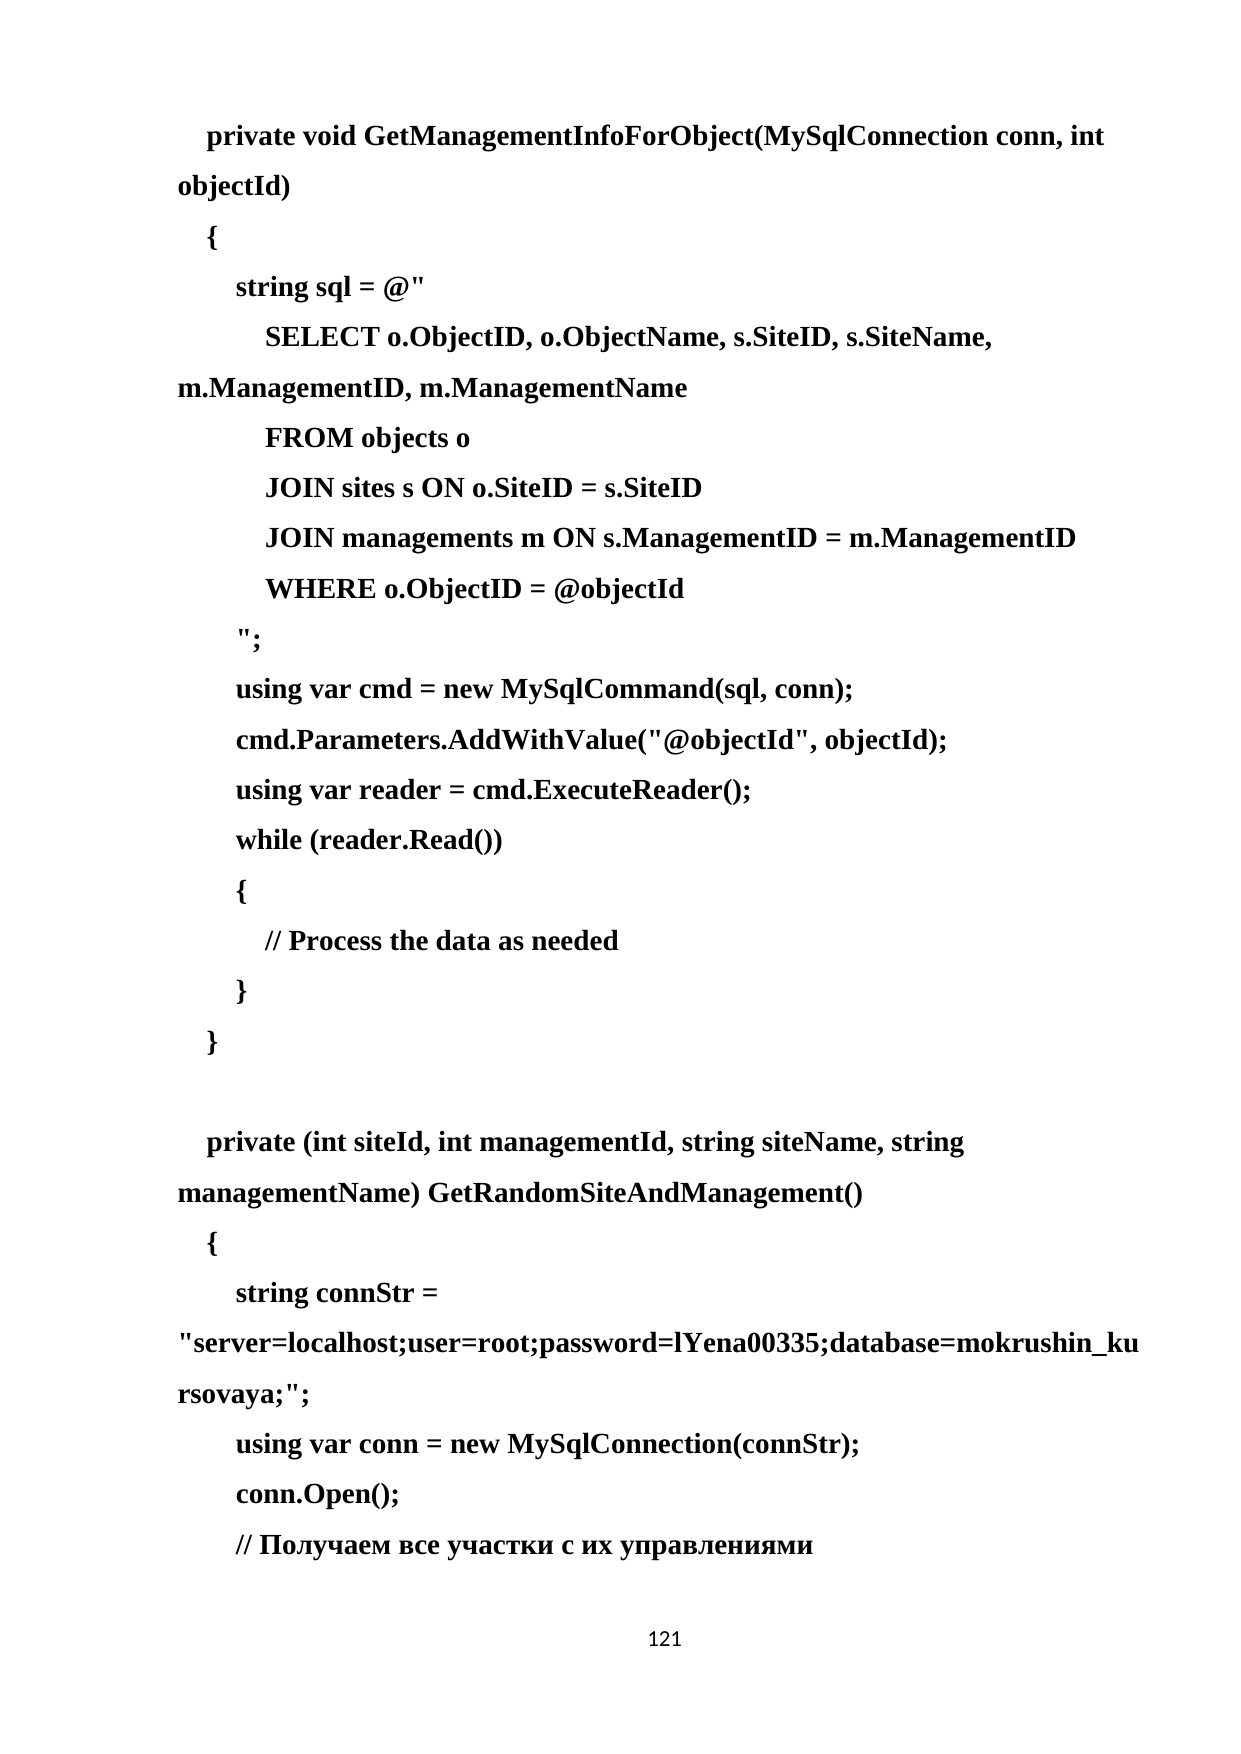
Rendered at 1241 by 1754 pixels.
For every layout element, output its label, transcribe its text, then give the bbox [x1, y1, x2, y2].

text using var conn = new MySqlConnection(connStr); [177, 1426, 1152, 1460]
text SELECT o.ObjectID, o.ObjectName, s.SiteID, s.SiteName, m.ManagementID, m.ManagementName [177, 319, 1152, 403]
text while (reader.Read()) [177, 822, 1152, 856]
text string connStr = "server=localhost;user=root;password=lYena00335;database=mokrushin_kursovaya;"; [177, 1275, 1152, 1409]
text { [177, 219, 1152, 252]
text using var cmd = new MySqlCommand(sql, conn); [177, 672, 1152, 705]
text string sql = @" [177, 269, 1152, 303]
text private void GetManagementInfoForObject(MySqlConnection conn, int objectId) [177, 118, 1152, 202]
text JOIN managements m ON s.ManagementID = m.ManagementID [177, 521, 1152, 554]
text // Process the data as needed [177, 923, 1152, 957]
text using var reader = cmd.ExecuteReader(); [177, 772, 1152, 806]
text FROM objects o [177, 420, 1152, 453]
text } [177, 973, 1152, 1007]
text cmd.Parameters.AddWithValue("@objectId", objectId); [177, 722, 1152, 755]
text WHERE o.ObjectID = @objectId [177, 571, 1152, 604]
text // Получаем все участки с их управлениями [177, 1527, 1152, 1560]
text } [177, 1024, 1152, 1057]
text conn.Open(); [177, 1477, 1152, 1510]
text { [177, 1225, 1152, 1258]
text private (int siteId, int managementId, string siteName, string managementName) GetRandomSiteAndManagement() [177, 1124, 1152, 1208]
text "; [177, 621, 1152, 655]
text JOIN sites s ON o.SiteID = s.SiteID [177, 470, 1152, 504]
text { [177, 873, 1152, 906]
